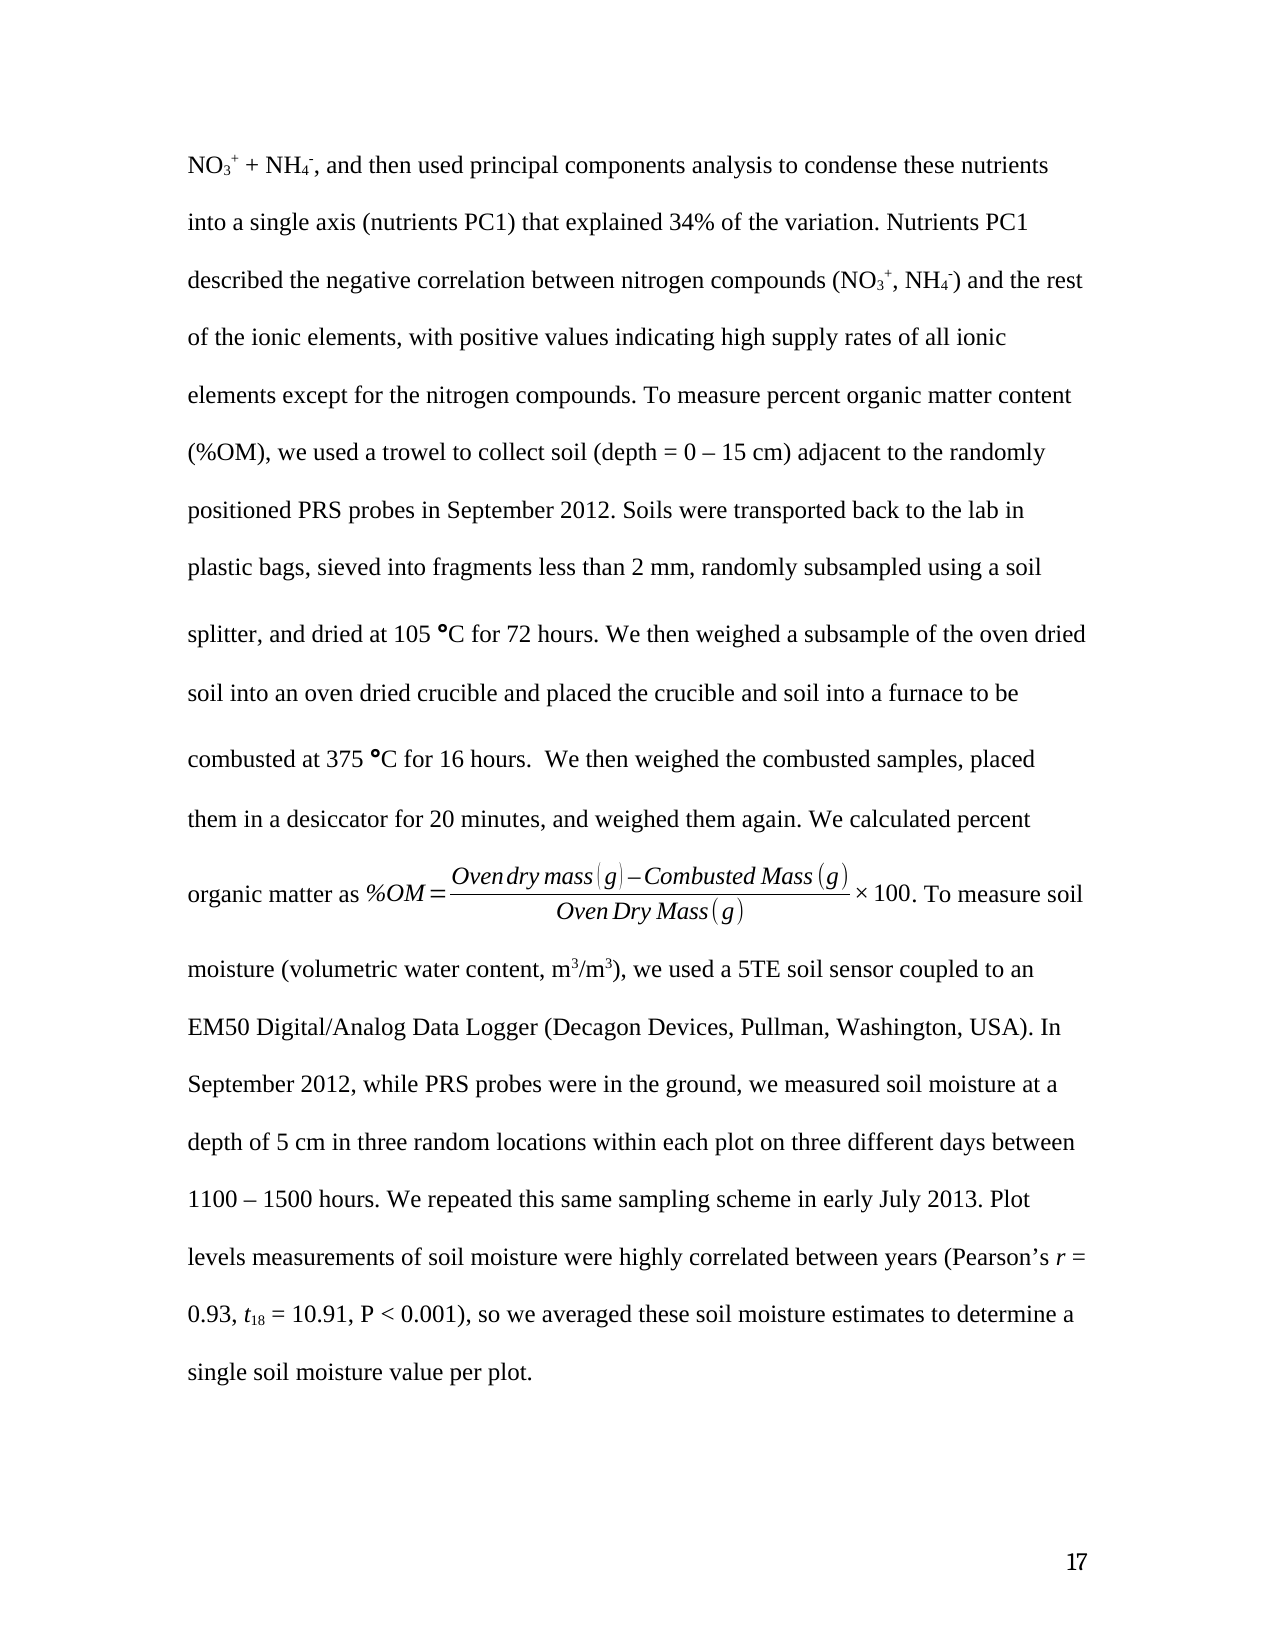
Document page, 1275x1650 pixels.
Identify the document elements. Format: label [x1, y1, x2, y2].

text [187, 150, 1088, 1386]
